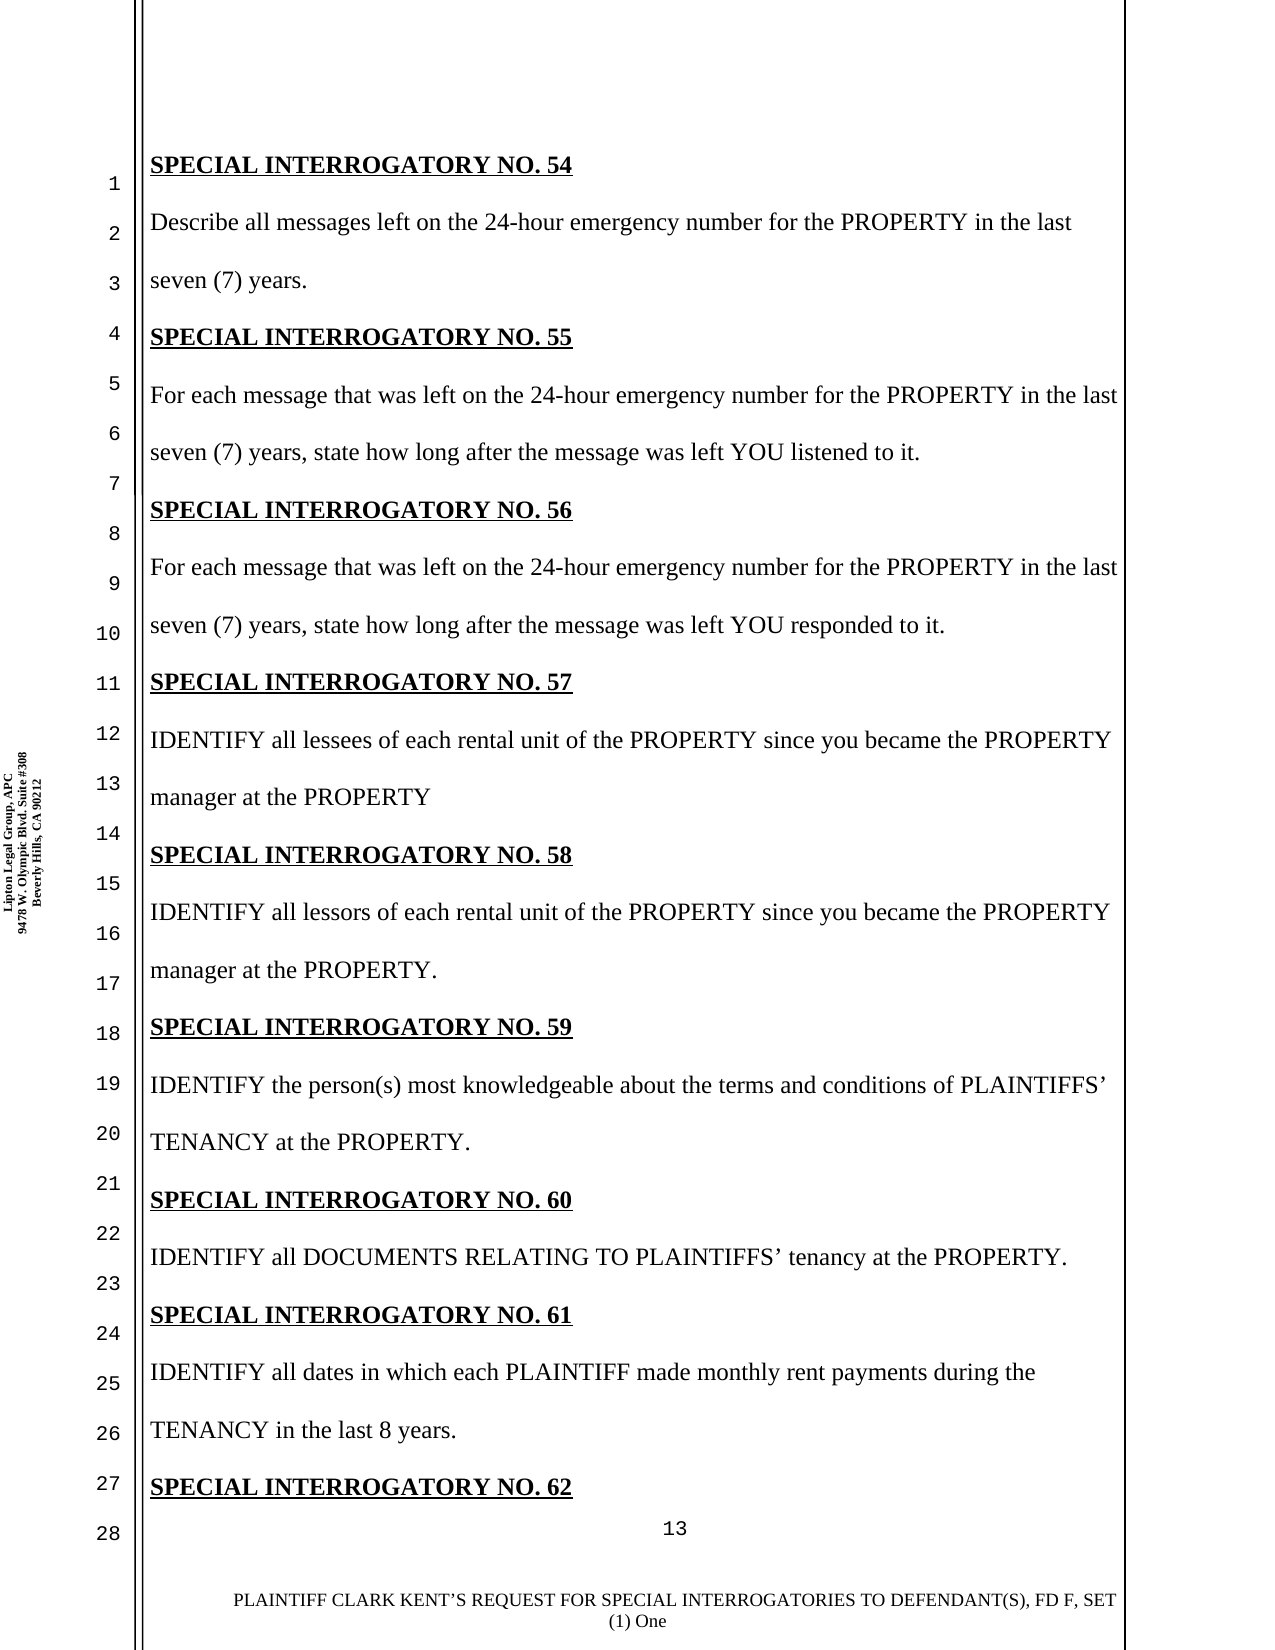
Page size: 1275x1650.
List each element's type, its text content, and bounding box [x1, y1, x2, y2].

text IDENTIFY all lessees of each rental unit of the PROPERTY since you became the PROPERTY manager at the PROPERTY [150, 725, 1125, 811]
text IDENTIFY all lessors of each rental unit of the PROPERTY since you became the PROPERTY manager at the PROPERTY. [150, 897, 1125, 984]
text SPECIAL INTERROGATORY NO. 60 [150, 1185, 1125, 1214]
text IDENTIFY all DOCUMENTS RELATING TO PLAINTIFFS’ tenancy at the PROPERTY. [150, 1242, 1125, 1271]
text SPECIAL INTERROGATORY NO. 54 [150, 150, 1125, 179]
text Describe all messages left on the 24-hour emergency number for the PROPERTY in the last seven (7) years. [150, 207, 1125, 294]
text For each message that was left on the 24-hour emergency number for the PROPERTY in the last seven (7) years, state how long after the message was left YOU responded to it. [150, 552, 1125, 639]
text SPECIAL INTERROGATORY NO. 61 [150, 1300, 1125, 1329]
text IDENTIFY the person(s) most knowledgeable about the terms and conditions of PLAINTIFFS’ TENANCY at the PROPERTY. [150, 1070, 1125, 1156]
text SPECIAL INTERROGATORY NO. 58 [150, 840, 1125, 869]
text IDENTIFY all dates in which each PLAINTIFF made monthly rent payments during the TENANCY in the last 8 years. [150, 1357, 1125, 1444]
text For each message that was left on the 24-hour emergency number for the PROPERTY in the last seven (7) years, state how long after the message was left YOU listened to it. [150, 380, 1125, 466]
text SPECIAL INTERROGATORY NO. 57 [150, 667, 1125, 696]
text SPECIAL INTERROGATORY NO. 55 [150, 322, 1125, 351]
text SPECIAL INTERROGATORY NO. 62 [150, 1472, 1125, 1501]
text SPECIAL INTERROGATORY NO. 59 [150, 1012, 1125, 1041]
text SPECIAL INTERROGATORY NO. 56 [150, 495, 1125, 524]
